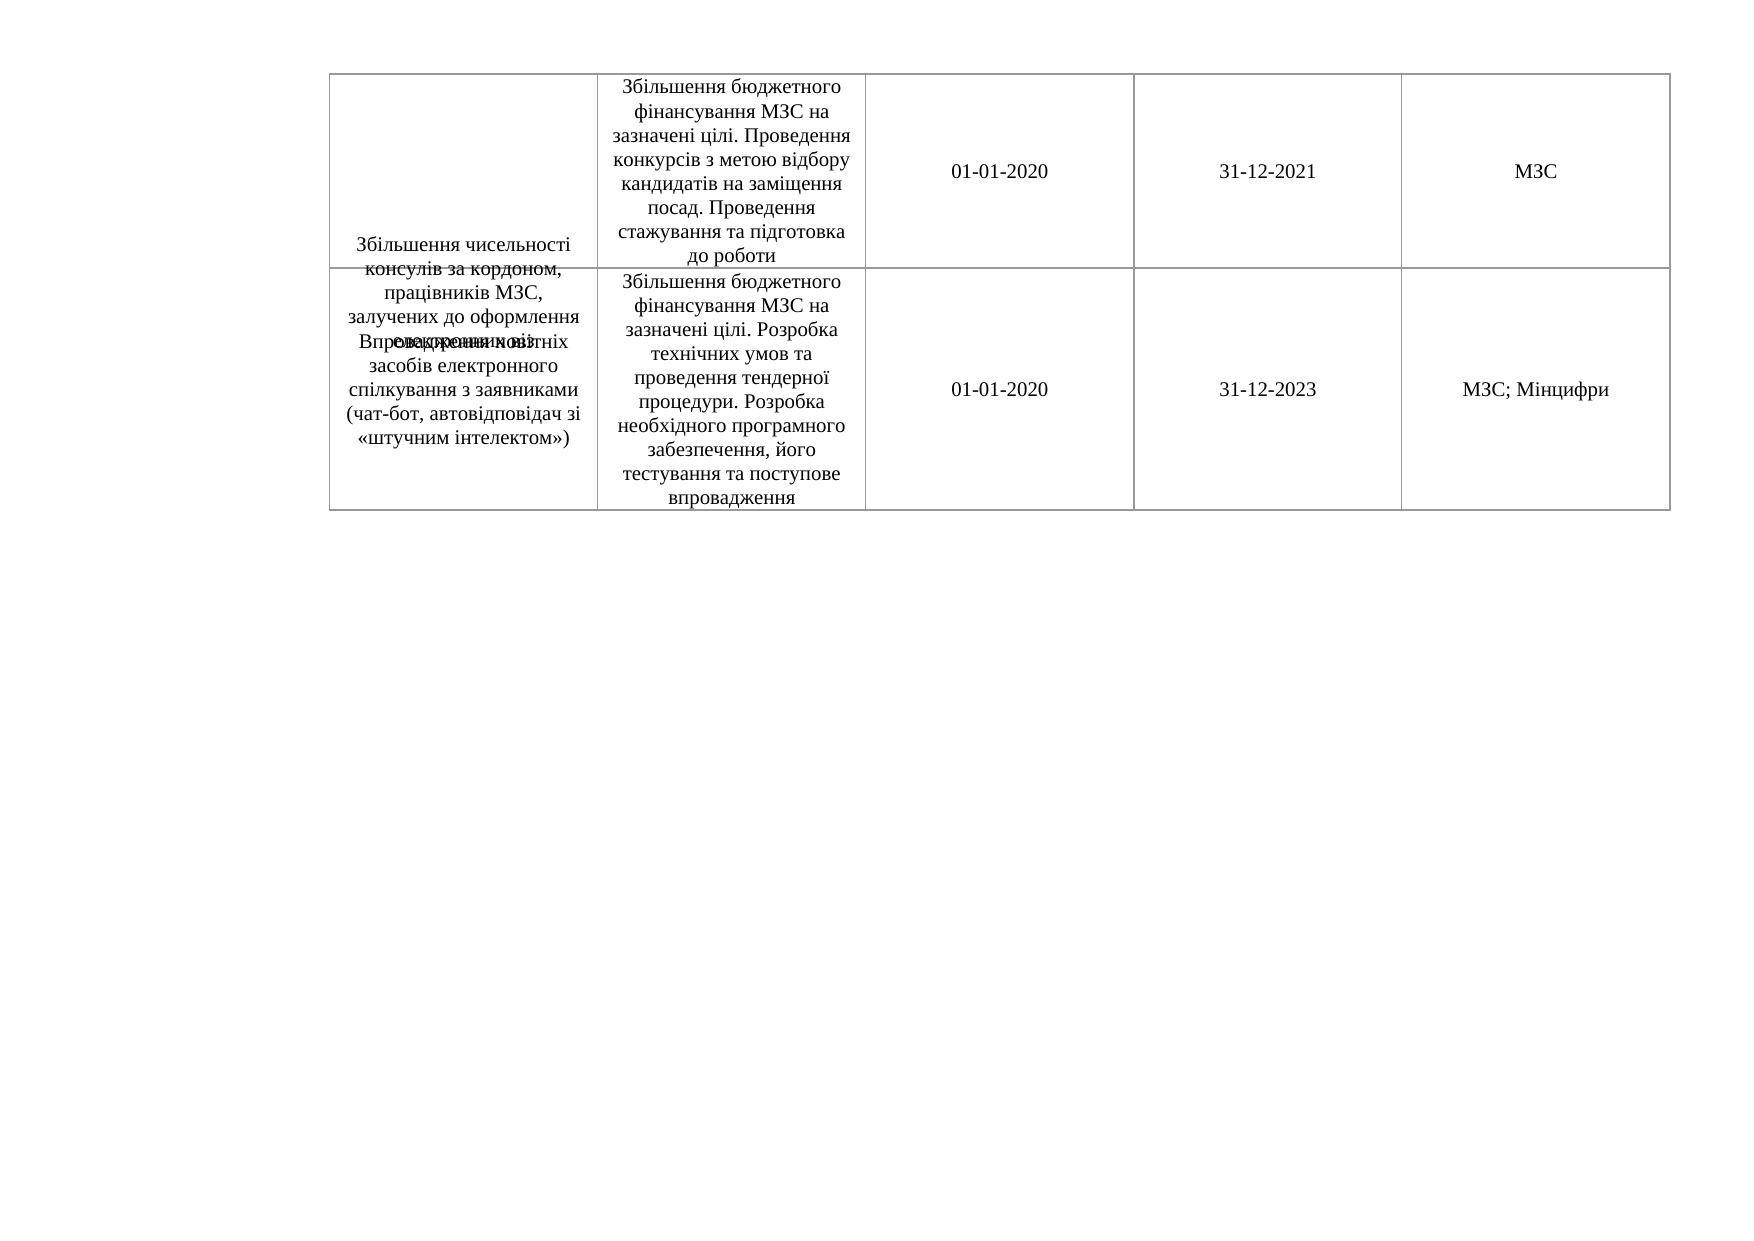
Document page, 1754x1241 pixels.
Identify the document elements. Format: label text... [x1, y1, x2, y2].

table_cell 31-12-2021 [1135, 75, 1401, 267]
table_cell МЗС; Мінцифри [1402, 269, 1669, 509]
table_cell Впровадження новітніх засобів електронного спілкування з заявниками (чат-бот, автовідповідач зі «штучним інтелектом») [330, 269, 597, 509]
table_cell МЗС [1402, 75, 1669, 267]
table_cell 31-12-2023 [1135, 269, 1401, 509]
table_cell 01-01-2020 [866, 75, 1133, 267]
table_cell Збільшення бюджетного фінансування МЗС на зазначені цілі. Розробка технічних умов та проведення тендерної процедури. Розробка необхідного програмного забезпечення, його тестування та поступове впровадження [598, 269, 865, 509]
table_cell Збільшення чисельності консулів за кордоном, працівників МЗС, залучених до оформлення електронних віз [330, 75, 597, 267]
table_cell Збільшення бюджетного фінансування МЗС на зазначені цілі. Проведення конкурсів з метою відбору кандидатів на заміщення посад. Проведення стажування та підготовка до роботи [598, 75, 865, 267]
table_cell 01-01-2020 [866, 269, 1133, 509]
